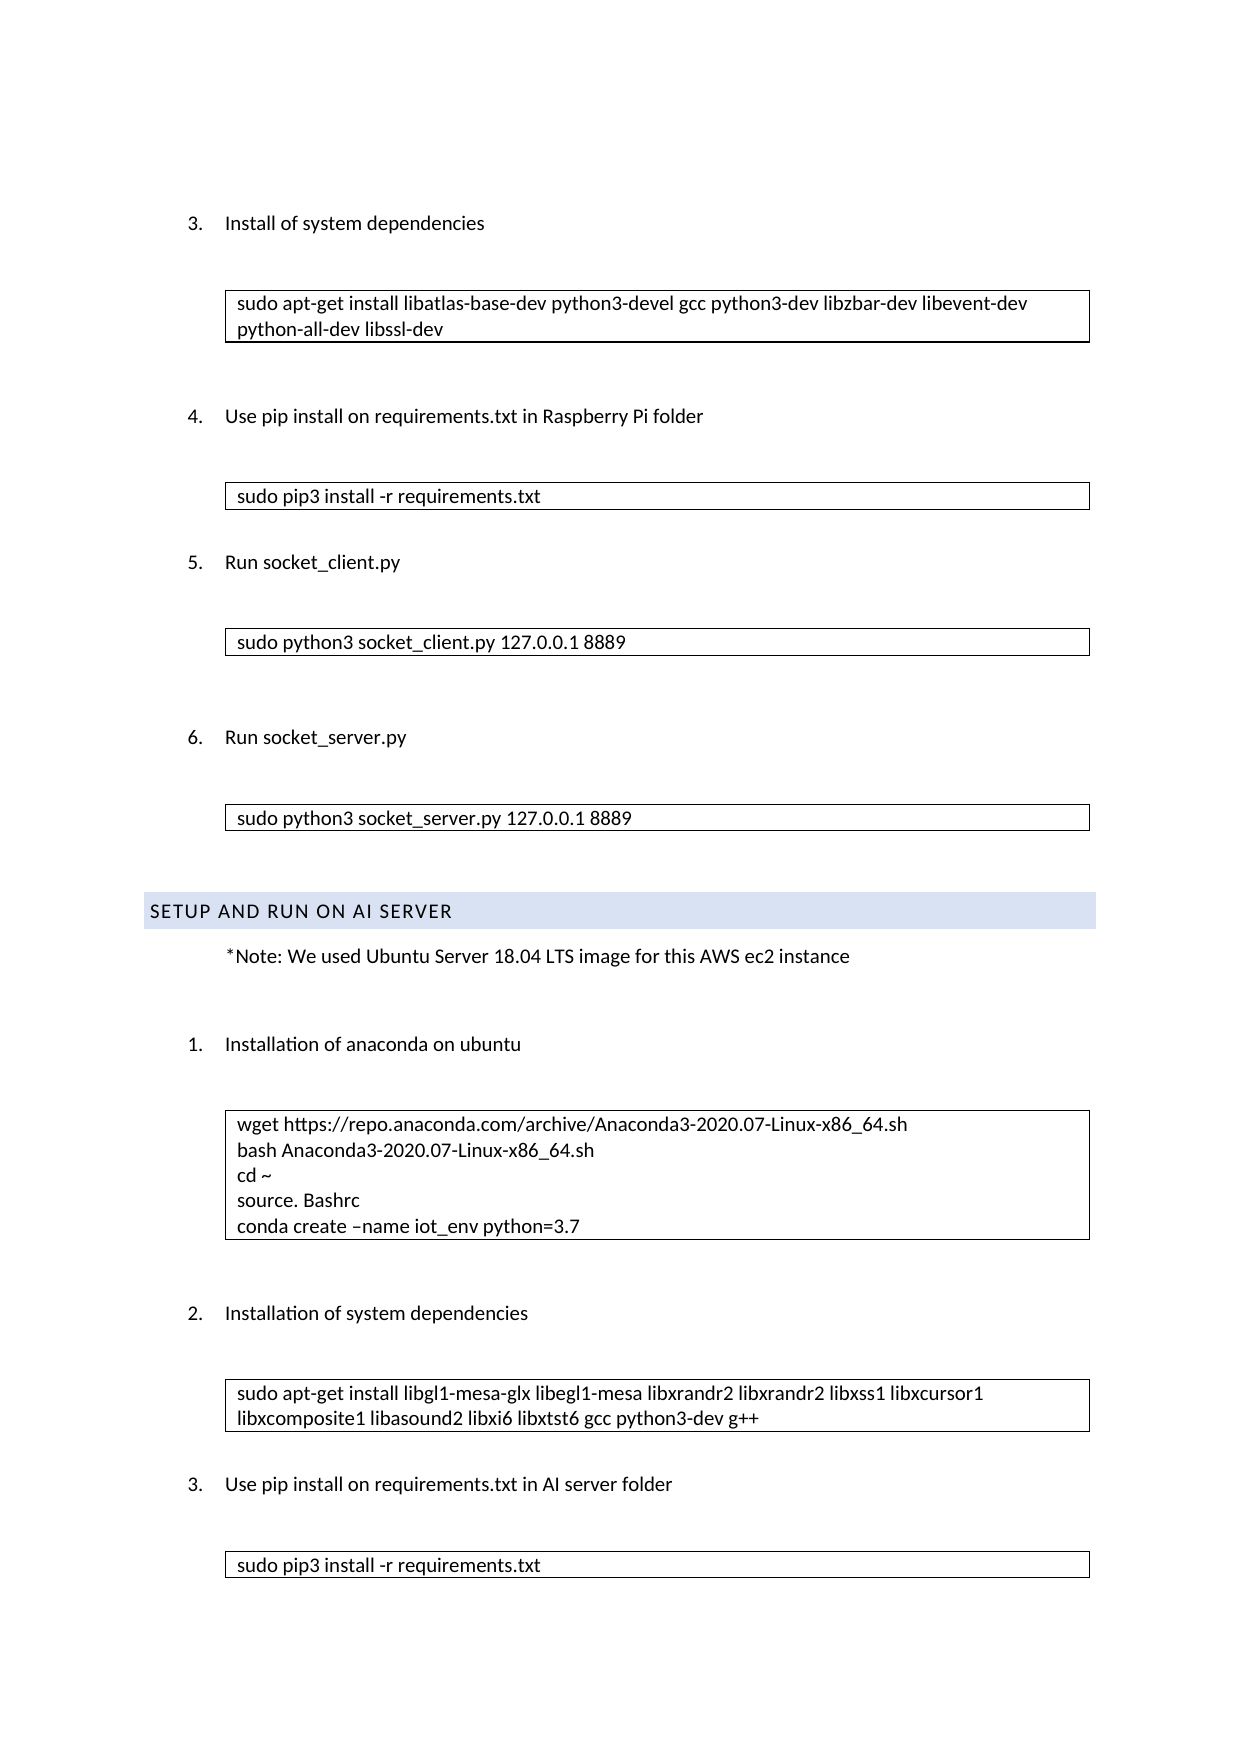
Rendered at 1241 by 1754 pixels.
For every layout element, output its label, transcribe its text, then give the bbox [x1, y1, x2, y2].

list Run socket_server.py [187, 724, 1090, 750]
subtitle Setup and run on AI server [150, 898, 1090, 923]
table_header sudo python3 socket_server.py 127.0.0.1 8889 [226, 805, 1089, 830]
list Use pip install on requirements.txt in AI server folder [187, 1472, 1090, 1497]
table_header sudo python3 socket_client.py 127.0.0.1 8889 [226, 629, 1089, 655]
list Use pip install on requirements.txt in Raspberry Pi folder [187, 403, 1090, 428]
table_header sudo apt-get install libgl1-mesa-glx libegl1-mesa libxrandr2 libxrandr2 libxss1 libxcursor1 libxcomposite1 libasound2 libxi6 libxtst6 gcc python3-dev g++ [226, 1380, 1089, 1431]
table_header sudo pip3 install -r requirements.txt [226, 483, 1089, 508]
table_header wget https://repo.anaconda.com/archive/Anaconda3-2020.07-Linux-x86_64.sh bash Anaconda3-2020.07-Linux-x86_64.sh cd ~ source. Bashrc conda create –name iot_env python=3.7 [226, 1111, 1089, 1238]
list Installation of anaconda on ubuntu [187, 1031, 1090, 1057]
list *Note: We used Ubuntu Server 18.04 LTS image for this AWS ec2 instance [225, 944, 1090, 969]
table_header sudo apt-get install libatlas-base-dev python3-devel gcc python3-dev libzbar-dev libevent-dev python-all-dev libssl-dev [226, 291, 1089, 341]
list Run socket_client.py [187, 549, 1090, 604]
list Installation of system dependencies [187, 1300, 1090, 1354]
table_header sudo pip3 install -r requirements.txt [226, 1552, 1089, 1577]
list Install of system dependencies [187, 210, 1090, 236]
